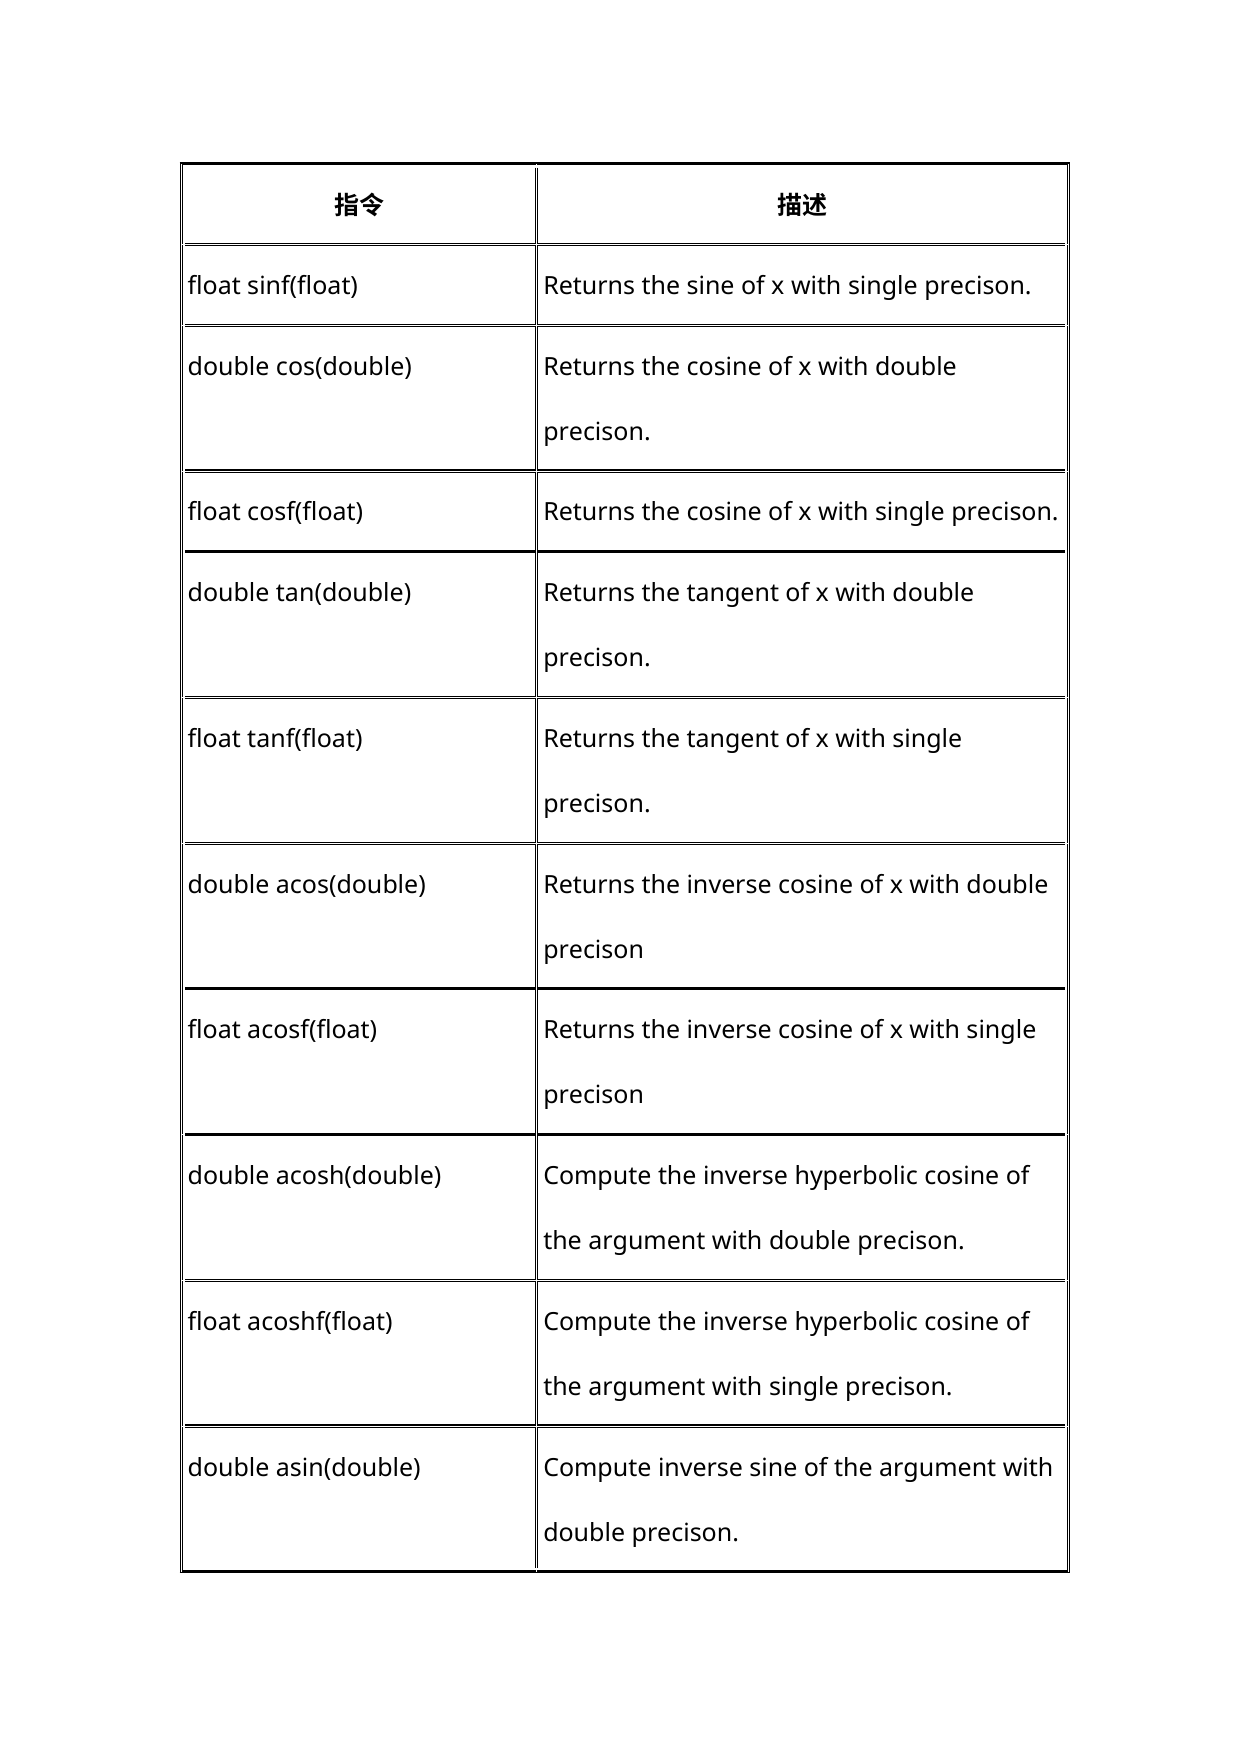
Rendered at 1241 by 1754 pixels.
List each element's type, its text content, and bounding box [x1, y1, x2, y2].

table_header 指令 [183, 165, 537, 243]
table_cell Returns the cosine of x with single precison. [538, 469, 1067, 550]
table_cell Returns the tangent of x with single precison. [537, 696, 1068, 841]
table_cell Returns the sine of x with single precison. [537, 243, 1068, 323]
table_cell double acos(double) [183, 841, 535, 987]
table_cell float tanf(float) [181, 696, 537, 841]
table_cell float cosf(float) [183, 469, 535, 550]
table_cell float acoshf(float) [183, 1279, 535, 1424]
table_cell double tan(double) [183, 550, 535, 696]
table_cell double asin(double) [183, 1424, 537, 1570]
table_header 描述 [537, 165, 1067, 243]
table_cell double acosh(double) [181, 1133, 535, 1278]
table_cell Compute inverse sine of the argument with double precison. [537, 1424, 1067, 1570]
table_cell Returns the tangent of x with double precison. [538, 550, 1067, 696]
table_cell float acosf(float) [183, 987, 535, 1133]
table_cell Returns the inverse cosine of x with single precison [538, 987, 1067, 1133]
table_cell double cos(double) [183, 324, 535, 469]
table_cell Compute the inverse hyperbolic cosine of the argument with double precison. [538, 1133, 1068, 1278]
table_cell Returns the cosine of x with double precison. [538, 324, 1067, 469]
table_cell Compute the inverse hyperbolic cosine of the argument with single precison. [538, 1279, 1067, 1424]
table_cell Returns the inverse cosine of x with double precison [538, 841, 1067, 987]
table_cell float sinf(float) [181, 243, 537, 323]
